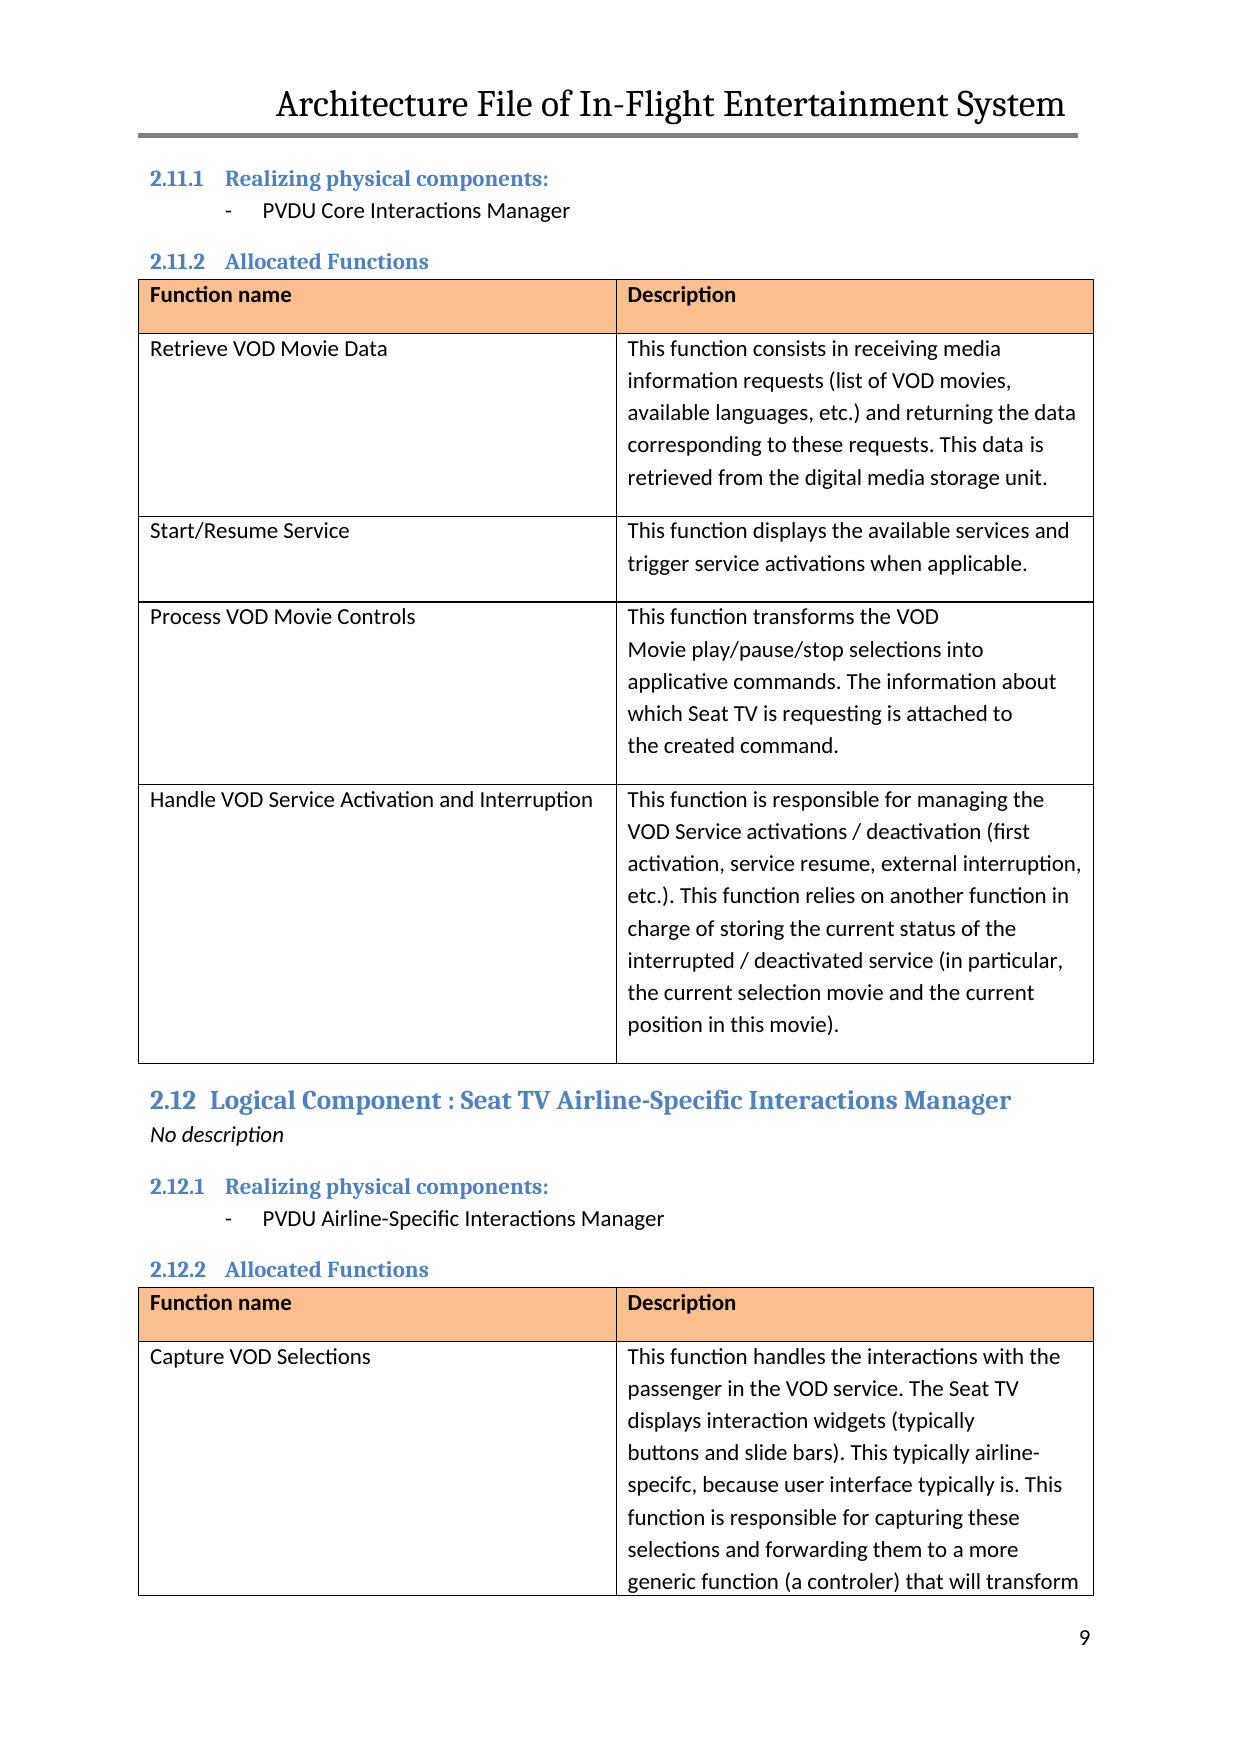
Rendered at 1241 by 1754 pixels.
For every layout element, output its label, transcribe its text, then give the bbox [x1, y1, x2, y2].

table_header This function transforms the VOD Movie play/pause/stop selections into applicative commands. The information about which Seat TV is requesting is attached to the created command. [617, 603, 1093, 784]
table_header Description [617, 280, 1093, 333]
subtitle Realizing physical components: [150, 1174, 1090, 1200]
table_header This function consists in receiving media information requests (list of VOD movies, available languages, etc.) and returning the data corresponding to these requests. This data is retrieved from the digital media storage unit. [617, 334, 1093, 516]
table_header Function name [139, 280, 616, 333]
table_header Handle VOD Service Activation and Interruption [139, 785, 616, 1063]
table_header This function displays the available services and trigger service activations when applicable. [617, 517, 1093, 601]
subtitle Allocated Functions [150, 249, 1090, 275]
subtitle Allocated Functions [150, 1257, 1090, 1283]
table_header This function is responsible for managing the VOD Service activations / deactivation (first activation, service resume, external interruption, etc.). This function relies on another function in charge of storing the current status of the interrupted / deactivated service (in particular, the current selection movie and the current position in this movie). [617, 785, 1093, 1063]
table_header Process VOD Movie Controls [139, 603, 616, 784]
table_header Retrieve VOD Movie Data [139, 334, 616, 516]
list PVDU Airline-Specific Interactions Manager [225, 1204, 1090, 1232]
table_header Capture VOD Selections [139, 1342, 616, 1595]
list PVDU Core Interactions Manager [225, 196, 1090, 224]
text No description [150, 1121, 1090, 1149]
table_header Start/Resume Service [139, 517, 616, 601]
subtitle Realizing physical components: [150, 166, 1090, 192]
table_header Description [617, 1288, 1093, 1341]
subtitle Logical Component : Seat TV Airline-Specific Interactions Manager [150, 1085, 1090, 1116]
table_header Function name [139, 1288, 616, 1341]
